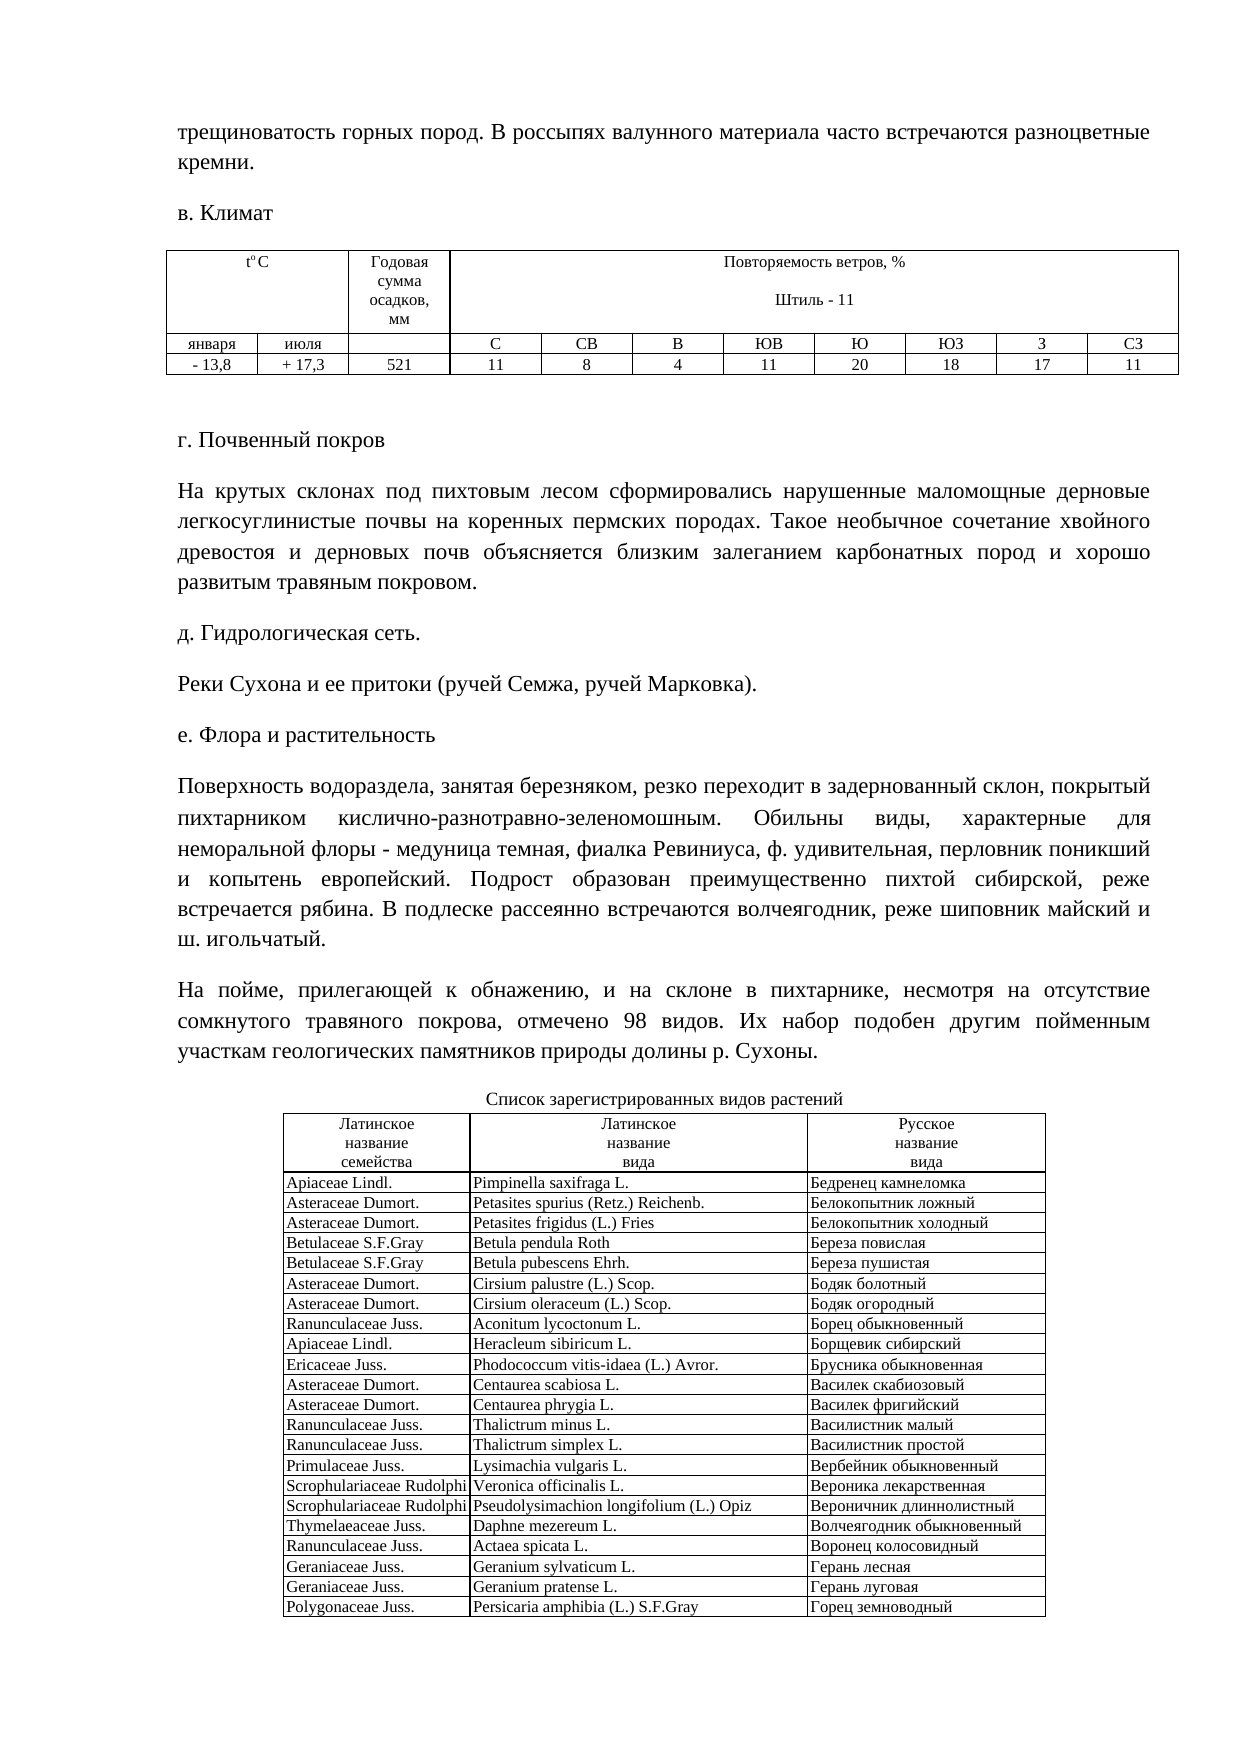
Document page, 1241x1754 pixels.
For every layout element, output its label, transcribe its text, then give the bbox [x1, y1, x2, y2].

table_cell Betulaceae S.F.Gray [284, 1233, 469, 1252]
table_header Русское название вида [808, 1114, 1045, 1171]
table_cell Ranunculaceae Juss. [284, 1536, 469, 1555]
table_cell Pseudolysimachion longifolium (L.) Opiz [471, 1496, 807, 1515]
table_cell Pimpinella saxifraga L. [471, 1173, 807, 1192]
table_cell Cirsium palustre (L.) Scop. [471, 1274, 807, 1293]
table_cell Petasites frigidus (L.) Fries [471, 1213, 807, 1232]
table_cell Борщевик сибирский [808, 1334, 1045, 1353]
table_cell Горец земноводный [808, 1597, 1045, 1616]
table_cell Василек скабиозовый [808, 1375, 1045, 1394]
table_cell Apiaceae Lindl. [284, 1173, 469, 1192]
table_cell Ranunculaceae Juss. [284, 1435, 469, 1454]
table_cell ЮЗ [906, 334, 996, 353]
table_cell Воронец колосовидный [808, 1536, 1045, 1555]
table_cell Борец обыкновенный [808, 1314, 1045, 1333]
table_cell Береза повислая [808, 1233, 1045, 1252]
table_cell Белокопытник ложный [808, 1193, 1045, 1212]
table_cell Scrophulariaceae Rudolphi [284, 1476, 469, 1495]
table_cell Scrophulariaceae Rudolphi [284, 1496, 469, 1515]
table_cell Герань лесная [808, 1556, 1045, 1576]
text г. Почвенный покров [177, 426, 1152, 453]
table_cell Asteraceae Dumort. [284, 1274, 469, 1293]
table_cell Geraniaceae Juss. [284, 1577, 469, 1596]
table_cell Василистник простой [808, 1435, 1045, 1454]
table_cell Asteraceae Dumort. [284, 1193, 469, 1212]
table_cell Волчеягодник обыкновенный [808, 1516, 1045, 1535]
table_cell Береза пушистая [808, 1253, 1045, 1272]
text На крутых склонах под пихтовым лесом сформировались нарушенные маломощные дерновые легкосуглинистые почвы на коренных пермских породах. Такое необычное сочетание хвойного древостоя и дерновых почв объясняется близким залеганием карбонатных пород и хорошо развитым травяным покровом. [177, 477, 1152, 594]
table_cell Thalictrum simplex L. [471, 1435, 807, 1454]
text д. Гидрологическая сеть. [177, 619, 1152, 645]
table_cell Вероника лекарственная [808, 1476, 1045, 1495]
table_cell Betula pubescens Ehrh. [471, 1253, 807, 1272]
table_cell Thalictrum minus L. [471, 1415, 807, 1434]
table_cell В [633, 334, 723, 353]
table_cell Primulaceae Juss. [284, 1455, 469, 1474]
table_cell Ericaceae Juss. [284, 1354, 469, 1373]
table_header Латинское название семейства [284, 1114, 469, 1171]
table_cell Actaea spicata L. [471, 1536, 807, 1555]
table_cell Asteraceae Dumort. [284, 1213, 469, 1232]
table_cell Asteraceae Dumort. [284, 1375, 469, 1394]
table_cell Cirsium oleraceum (L.) Scop. [471, 1294, 807, 1313]
table_cell Polygonaceae Juss. [284, 1597, 469, 1616]
table_header Повторяемость ветров, % Штиль - 11 [451, 251, 1178, 332]
table_cell Centaurea phrygia L. [471, 1395, 807, 1414]
table_cell Бедренец камнеломка [808, 1173, 1045, 1192]
table_cell Вербейник обыкновенный [808, 1455, 1045, 1474]
table_cell Petasites spurius (Retz.) Reichenb. [471, 1193, 807, 1212]
table_cell СЗ [1088, 334, 1178, 353]
table_cell Aconitum lycoctonum L. [471, 1314, 807, 1333]
table_cell июля [258, 334, 348, 353]
table_cell января [167, 334, 257, 353]
table_cell Брусника обыкновенная [808, 1354, 1045, 1373]
text Поверхность водораздела, занятая березняком, резко переходит в задернованный склон, покрытый пихтарником кислично-разнотравно-зеленомошным. Обильны виды, характерные для неморальной флоры - медуница темная, фиалка Ревиниуса, ф. удивительная, перловник поникший и копытень европейский. Подрост образован преимущественно пихтой сибирской, реже встречается рябина. В подлеске рассеянно встречаются волчеягодник, реже шиповник майский и ш. игольчатый. [177, 772, 1152, 952]
table_header Годовая сумма осадков, мм [349, 251, 449, 332]
table_cell Ranunculaceae Juss. [284, 1314, 469, 1333]
table_cell Thymelaeaceae Juss. [284, 1516, 469, 1535]
table_cell - 13,8 [167, 354, 257, 374]
table_cell Veronica officinalis L. [471, 1476, 807, 1495]
table_cell Ю [815, 334, 905, 353]
table_header Латинское название вида [471, 1114, 807, 1171]
table_cell С [451, 334, 541, 353]
table_cell Белокопытник холодный [808, 1213, 1045, 1232]
table_cell Betula pendula Roth [471, 1233, 807, 1252]
table_cell Geranium pratense L. [471, 1577, 807, 1596]
table_cell ЮВ [724, 334, 814, 353]
table_cell Geranium sylvaticum L. [471, 1556, 807, 1576]
table_cell Daphne mezereum L. [471, 1516, 807, 1535]
table_cell 11 [1088, 354, 1178, 374]
table_cell Бодяк болотный [808, 1274, 1045, 1293]
table_cell Persicaria amphibia (L.) S.F.Gray [471, 1597, 807, 1616]
table_cell Apiaceae Lindl. [284, 1334, 469, 1353]
table_cell Василистник малый [808, 1415, 1045, 1434]
table_cell Бодяк огородный [808, 1294, 1045, 1313]
table_cell Asteraceae Dumort. [284, 1294, 469, 1313]
table_cell 20 [815, 354, 905, 374]
table_cell Betulaceae S.F.Gray [284, 1253, 469, 1272]
table_cell 8 [542, 354, 632, 374]
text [177, 118, 1152, 175]
text в. Климат [177, 199, 1152, 226]
table_cell 18 [906, 354, 996, 374]
table_cell З [997, 334, 1087, 353]
table_cell Geraniaceae Juss. [284, 1556, 469, 1576]
table_cell + 17,3 [258, 354, 348, 374]
table_cell Lysimachia vulgaris L. [471, 1455, 807, 1474]
table_cell 11 [724, 354, 814, 374]
table_cell Centaurea scabiosa L. [471, 1375, 807, 1394]
table_cell Герань луговая [808, 1577, 1045, 1596]
table_header to C [167, 251, 348, 332]
table_cell 4 [633, 354, 723, 374]
table_cell СВ [542, 334, 632, 353]
table_cell Ranunculaceae Juss. [284, 1415, 469, 1434]
table_cell 17 [997, 354, 1087, 374]
text Список зарегистрированных видов растений [177, 1088, 1152, 1109]
text е. Флора и растительность [177, 721, 1152, 748]
table_cell Heracleum sibiricum L. [471, 1334, 807, 1353]
table_cell Василек фригийский [808, 1395, 1045, 1414]
text На пойме, прилегающей к обнажению, и на склоне в пихтарнике, несмотря на отсутствие сомкнутого травяного покрова, отмечено 98 видов. Их набор подобен другим пойменным участкам геологических памятников природы долины р. Сухоны. [177, 977, 1152, 1063]
text Реки Сухона и ее притоки (ручей Семжа, ручей Марковка). [177, 670, 1152, 696]
table_cell Asteraceae Dumort. [284, 1395, 469, 1414]
table_cell 521 [349, 354, 449, 374]
table_cell [349, 334, 449, 353]
table_cell Phodococcum vitis-idaea (L.) Avror. [471, 1354, 807, 1373]
table_cell Вероничник длиннолистный [808, 1496, 1045, 1515]
table_cell 11 [451, 354, 541, 374]
